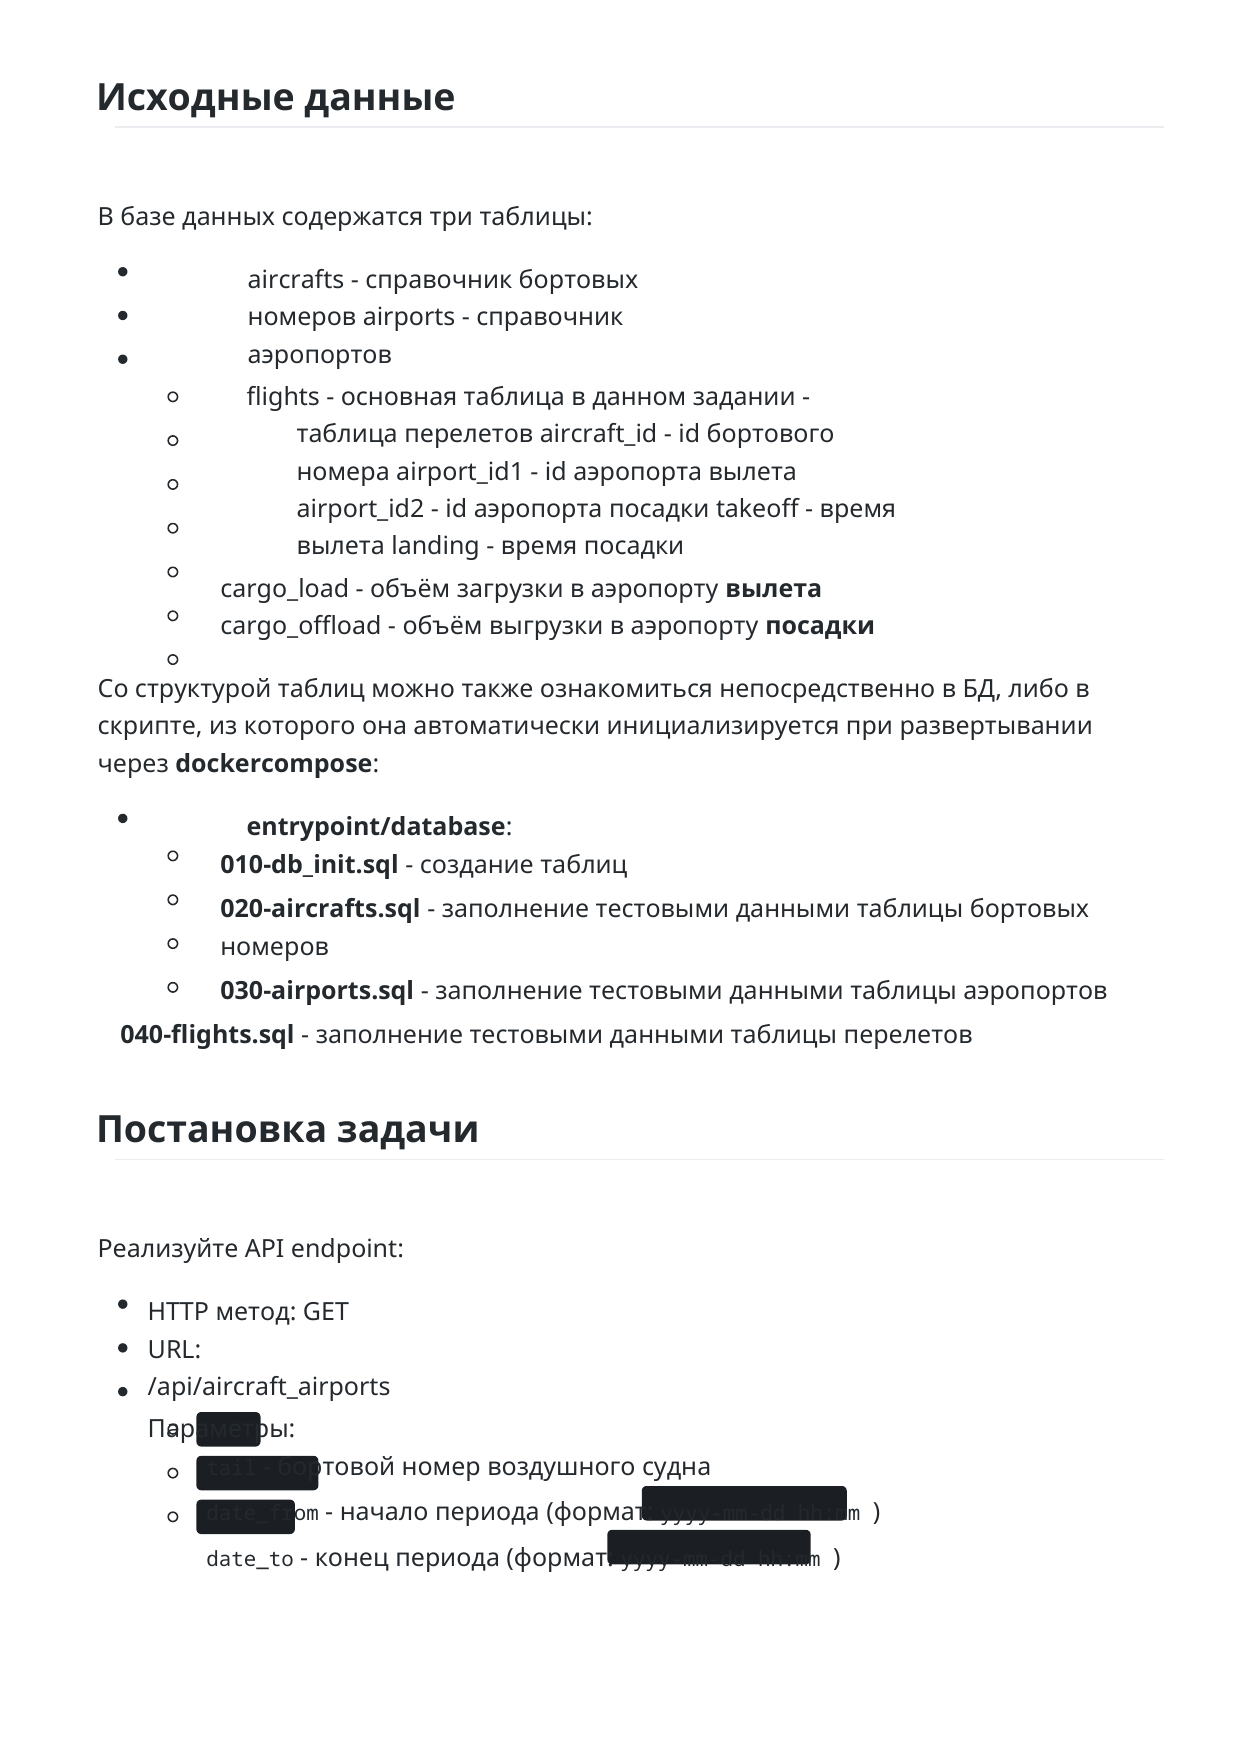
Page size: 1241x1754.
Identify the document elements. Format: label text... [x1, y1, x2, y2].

text В базе данных содержатся три таблицы: [97, 199, 1143, 233]
text tail - бортовой номер воздушного судна [206, 1449, 1143, 1483]
subtitle Исходные данные [96, 70, 1143, 121]
text Со структурой таблиц можно также ознакомиться непосредственно в БД, либо в скрипте, из которого она автоматически инициализируется при развертывании через dockercompose: [97, 671, 1143, 779]
text date_from - начало периода (формат: yyyy-mm-dd hh:mm ) date_to - конец периода (формат: yyyy-mm-dd hh:mm ) [206, 1494, 937, 1574]
text HTTP метод: GET URL: /api/aircraft_airports [147, 1294, 428, 1403]
text entrypoint/database: [146, 808, 1143, 842]
text Параметры: [147, 1411, 1143, 1445]
subtitle Постановка задачи [96, 1103, 1143, 1154]
text 010-db_init.sql - создание таблиц [120, 847, 1143, 881]
text 040-flights.sql - заполнение тестовыми данными таблицы перелетов [120, 1016, 1143, 1051]
text Реализуйте API endpoint: [97, 1231, 1143, 1265]
text cargo_load - объём загрузки в аэропорту вылета cargo_offload - объём выгрузки в аэропорту посадки [120, 571, 910, 642]
text aircrafts - справочник бортовых номеров airports - справочник аэропортов [147, 261, 707, 370]
text flights - основная таблица в данном задании - таблица перелетов aircraft_id - id бортового номера airport_id1 - id аэропорта вылета airport_id2 - id аэропорта посадки takeoff - время вылета landing - время посадки [146, 378, 905, 562]
text 020-aircrafts.sql - заполнение тестовыми данными таблицы бортовых номеров [120, 891, 1143, 962]
text 030-airports.sql - заполнение тестовыми данными таблицы аэропортов [120, 972, 1143, 1006]
